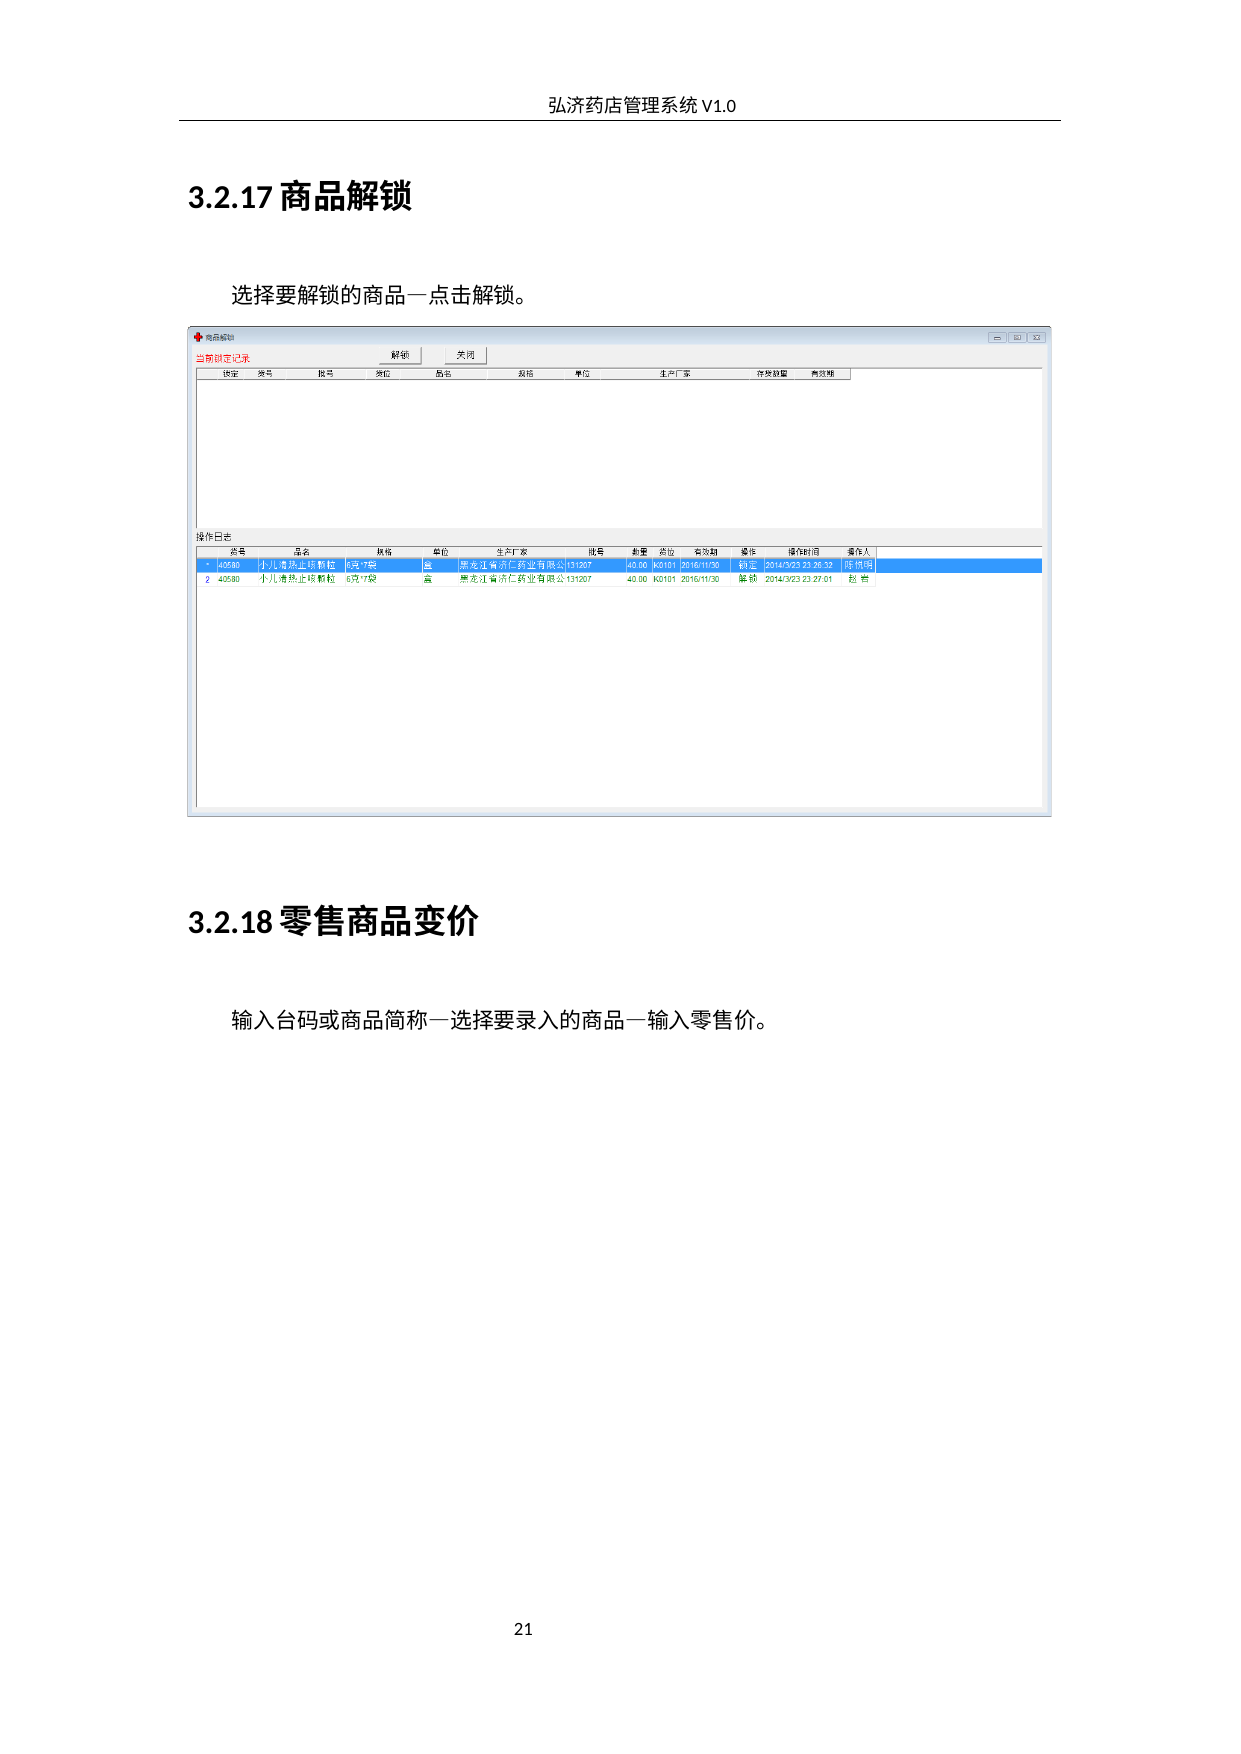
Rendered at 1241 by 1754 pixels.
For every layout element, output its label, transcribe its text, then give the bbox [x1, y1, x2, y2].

text 选择要解锁的商品—点击解锁。 [187, 278, 1053, 311]
subtitle 3.2.18零售商品变价 [187, 887, 1053, 952]
subtitle 3.2.17商品解锁 [187, 162, 1053, 227]
picture [187, 326, 1052, 817]
text 输入台码或商品简称—选择要录入的商品—输入零售价。 [187, 1003, 1053, 1036]
